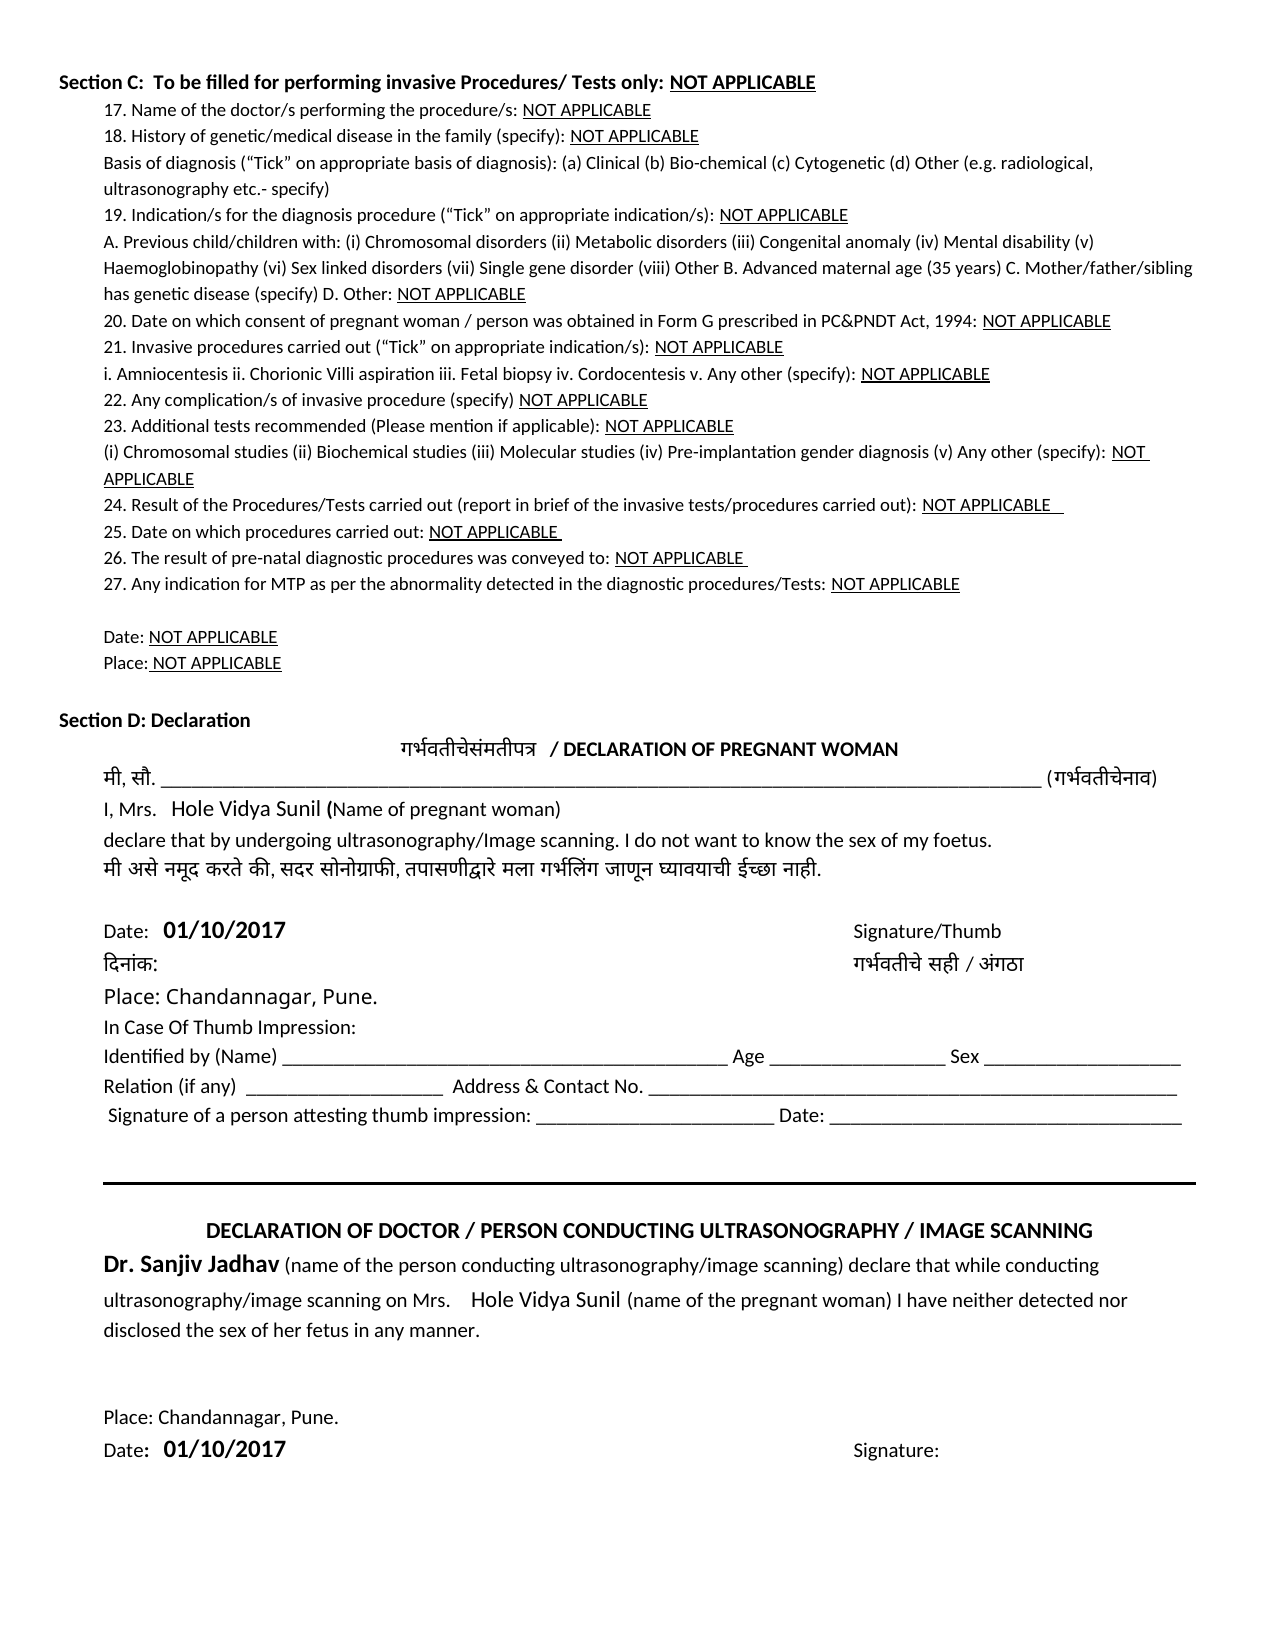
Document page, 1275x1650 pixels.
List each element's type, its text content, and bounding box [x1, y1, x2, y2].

text 21. Invasive procedures carried out (“Tick” on appropriate indication/s): NOT APPLICABLE [103, 335, 1196, 358]
text 18. History of genetic/medical disease in the family (specify): NOT APPLICABLE [103, 124, 1196, 147]
text Basis of diagnosis (“Tick” on appropriate basis of diagnosis): (a) Clinical (b) Bio-chemical (c) Cytogenetic (d) Other (e.g. radiological, ultrasonography etc.- specify) [103, 151, 1196, 200]
text गर्भवतीचेसंमतीपत्र / DECLARATION OF PREGNANT WOMAN [103, 736, 1196, 762]
text 22. Any complication/s of invasive procedure (specify) NOT APPLICABLE [103, 388, 1196, 411]
text Place: Chandannagar, Pune. [103, 982, 1196, 1010]
text 23. Additional tests recommended (Please mention if applicable): NOT APPLICABLE [103, 414, 1196, 437]
text 27. Any indication for MTP as per the abnormality detected in the diagnostic procedures/Tests: NOT APPLICABLE [103, 572, 1196, 595]
text Date: NOT APPLICABLE [103, 625, 1196, 648]
text I, Mrs. (Name of pregnant woman) [103, 794, 1196, 823]
text Date: Signature/Thumb [103, 914, 1196, 945]
text मी, सौ. _____________________________________________________________________________________ (गर्भवतीचेनाव) [103, 765, 1196, 791]
text declare that by undergoing ultrasonography/Image scanning. I do not want to know the sex of my foetus. [103, 827, 1196, 852]
text DECLARATION OF DOCTOR / PERSON CONDUCTING ULTRASONOGRAPHY / IMAGE SCANNING [103, 1216, 1196, 1244]
text 26. The result of pre-natal diagnostic procedures was conveyed to: NOT APPLICABLE [103, 546, 1196, 569]
text 20. Date on which consent of pregnant woman / person was obtained in Form G prescribed in PC&PNDT Act, 1994: NOT APPLICABLE [103, 309, 1196, 332]
text A. Previous child/children with: (i) Chromosomal disorders (ii) Metabolic disorders (iii) Congenital anomaly (iv) Mental disability (v) Haemoglobinopathy (vi) Sex linked disorders (vii) Single gene disorder (viii) Other B. Advanced maternal age (35 years) C. Mother/father/sibling has genetic disease (specify) D. Other: NOT APPLICABLE [103, 230, 1196, 306]
text Place: NOT APPLICABLE [103, 652, 1196, 674]
text Relation (if any) ___________________ Address & Contact No. ___________________________________________________ [103, 1073, 1196, 1098]
text मी असे नमूद करते की, सदर सोनोग्राफी, तपासणीद्वारे मला गर्भलिंग जाणून घ्यावयाची ईच्छा नाही. [103, 856, 1196, 881]
text 17. Name of the doctor/s performing the procedure/s: NOT APPLICABLE [103, 98, 1196, 121]
text Section C: To be filled for performing invasive Procedures/ Tests only: NOT APPLICABLE [0, 69, 1275, 94]
text Section D: Declaration [59, 707, 1196, 732]
text 19. Indication/s for the diagnosis procedure (“Tick” on appropriate indication/s): NOT APPLICABLE [103, 203, 1196, 226]
text (i) Chromosomal studies (ii) Biochemical studies (iii) Molecular studies (iv) Pre-implantation gender diagnosis (v) Any other (specify): NOT APPLICABLE [103, 441, 1196, 490]
text 25. Date on which procedures carried out: NOT APPLICABLE [103, 520, 1196, 543]
text 24. Result of the Procedures/Tests carried out (report in brief of the invasive tests/procedures carried out): NOT APPLICABLE [103, 493, 1196, 516]
text Identified by (Name) ___________________________________________ Age _________________ Sex ___________________ [103, 1044, 1196, 1069]
text In Case Of Thumb Impression: [103, 1014, 1196, 1040]
text Signature of a person attesting thumb impression: _______________________ Date: __________________________________ [103, 1102, 1196, 1182]
text Date: Signature: [103, 1434, 1196, 1464]
text दिनांक: गर्भवतीचे सही / अंगठा [103, 949, 1196, 978]
text i. Amniocentesis ii. Chorionic Villi aspiration iii. Fetal biopsy iv. Cordocentesis v. Any other (specify): NOT APPLICABLE [103, 362, 1196, 384]
text Dr. Sanjiv Jadhav (name of the person conducting ultrasonography/image scanning) declare that while conducting ultrasonography/image scanning on Mrs. (name of the pregnant woman) I have neither detected nor disclosed the sex of her fetus in any manner. [103, 1248, 1196, 1343]
text Place: Chandannagar, Pune. [103, 1404, 1196, 1430]
